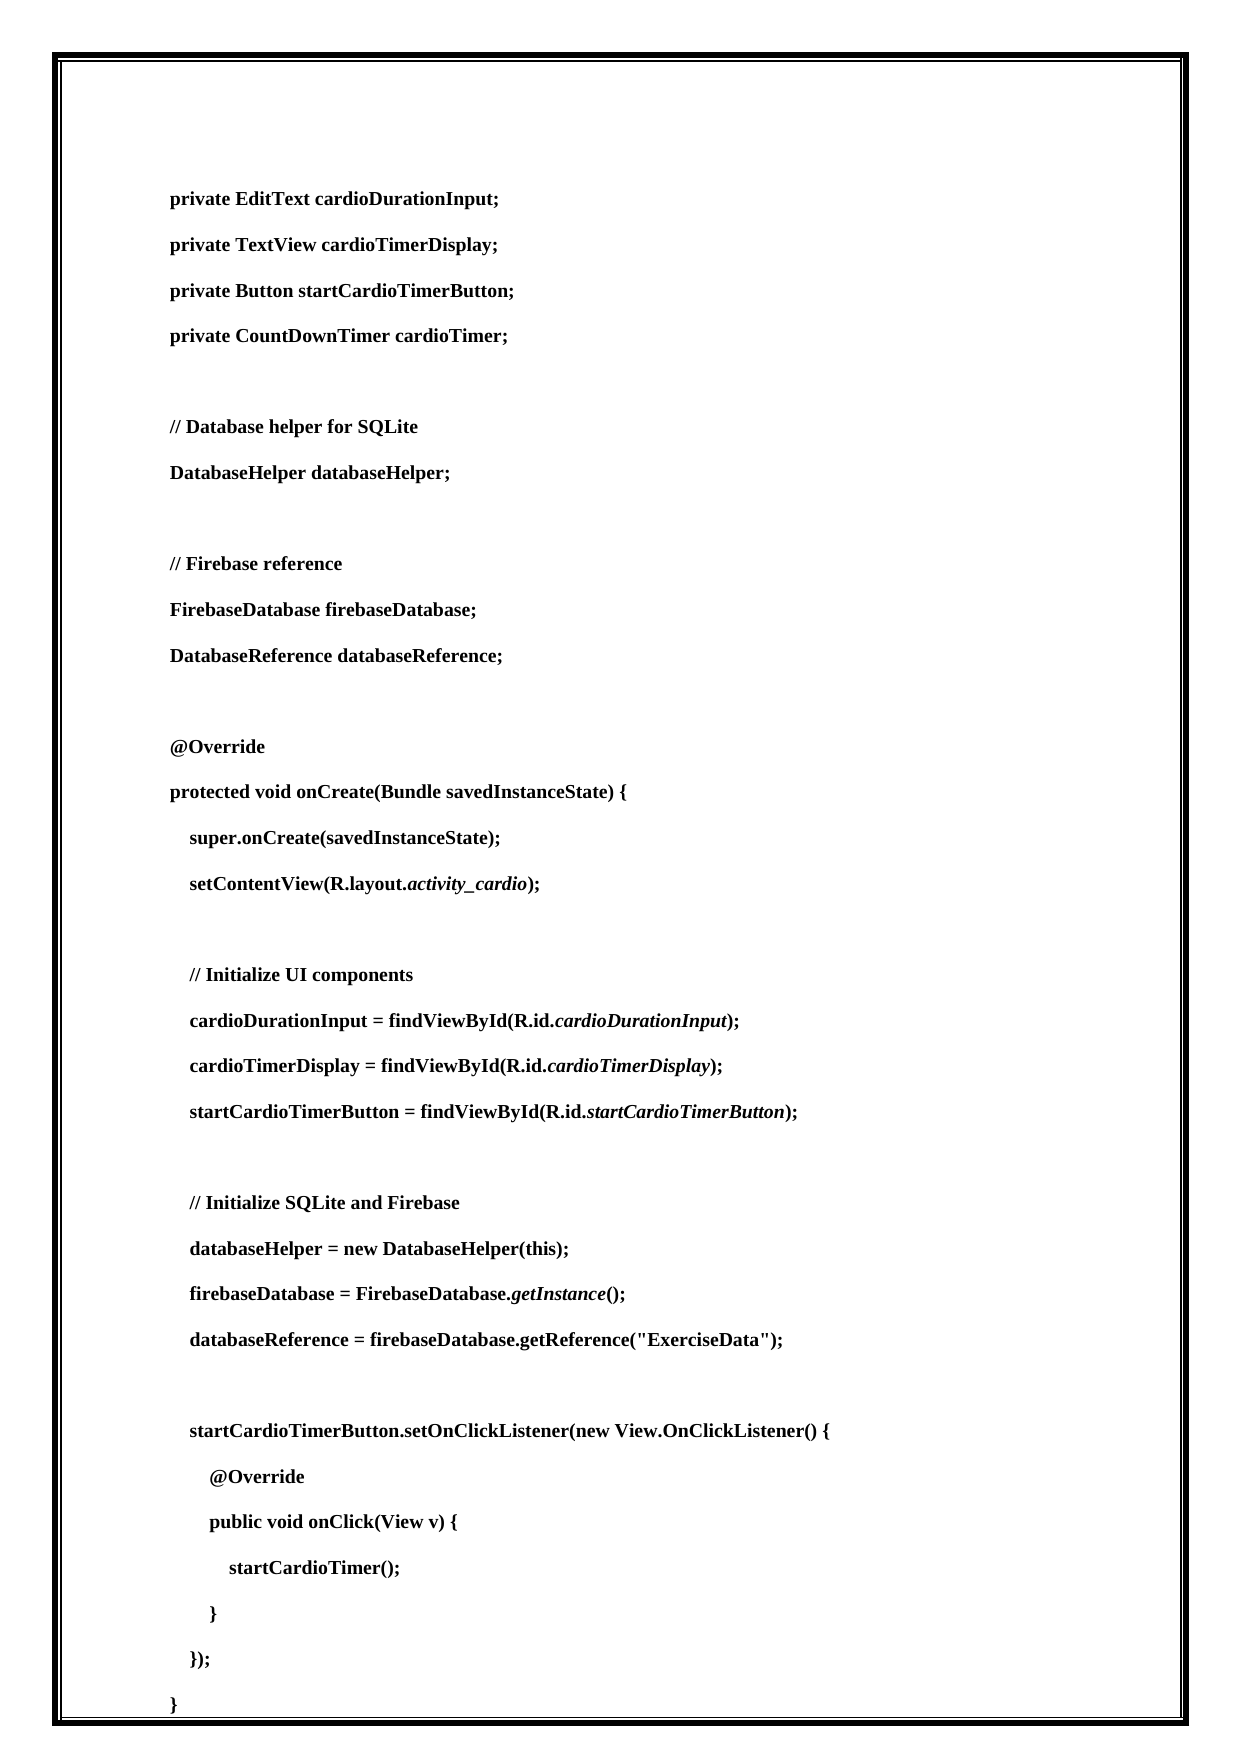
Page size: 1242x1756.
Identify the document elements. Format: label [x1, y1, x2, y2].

subtitle [150, 142, 1100, 1716]
